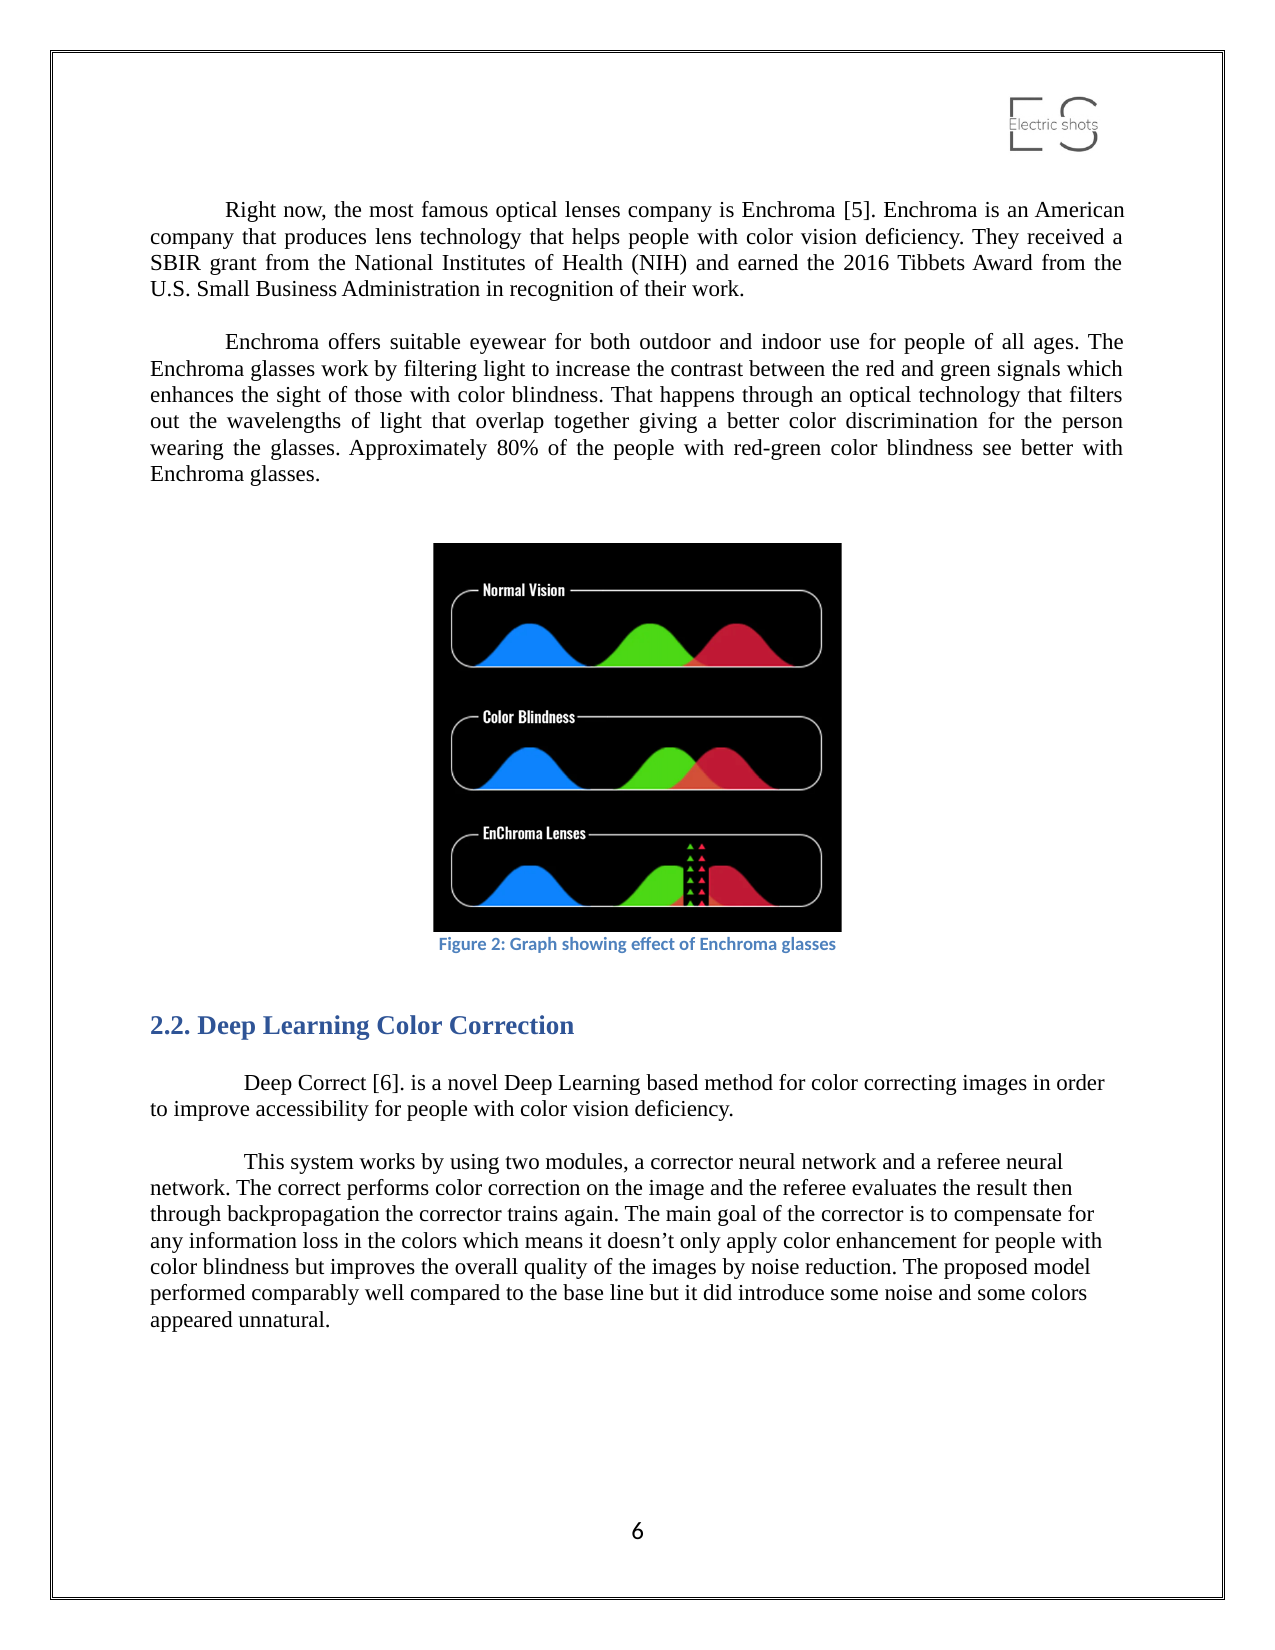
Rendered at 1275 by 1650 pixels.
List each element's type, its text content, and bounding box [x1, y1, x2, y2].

text Right now, the most famous optical lenses company is Enchroma. Enchroma is an American company that produces lens technology that helps people with color vision deficiency. They received a SBIR grant from the National Institutes of Health (NIH) and earned the 2016 Tibbets Award from the U.S. Small Business Administration in recognition of their work. [150, 196, 1125, 302]
text Enchroma offers suitable eyewear for both outdoor and indoor use for people of all ages. The Enchroma glasses work by filtering light to increase the contrast between the red and green signals which enhances the sight of those with color blindness. That happens through an optical technology that filters out the wavelengths of light that overlap together giving a better color discrimination for the person wearing the glasses. Approximately 80% of the people with red-green color blindness see better with Enchroma glasses. [150, 328, 1125, 486]
text Figure 2: Graph showing effect of Enchroma glasses [150, 932, 1125, 955]
text Deep Correct. is a novel Deep Learning based method for color correcting images in order to improve accessibility for people with color vision deficiency. [150, 1069, 1125, 1121]
picture [433, 543, 842, 932]
text This system works by using two modules, a corrector neural network and a referee neural network. The correct performs color correction on the image and the referee evaluates the result then through backpropagation the corrector trains again. The main goal of the corrector is to compensate for any information loss in the colors which means it doesn’t only apply color enhancement for people with color blindness but improves the overall quality of the images by noise reduction. The proposed model performed comparably well compared to the base line but it did introduce some noise and some colors appeared unnatural. [150, 1148, 1125, 1332]
picture [987, 73, 1126, 170]
subtitle 2.2. Deep Learning Color Correction [150, 1009, 1125, 1040]
